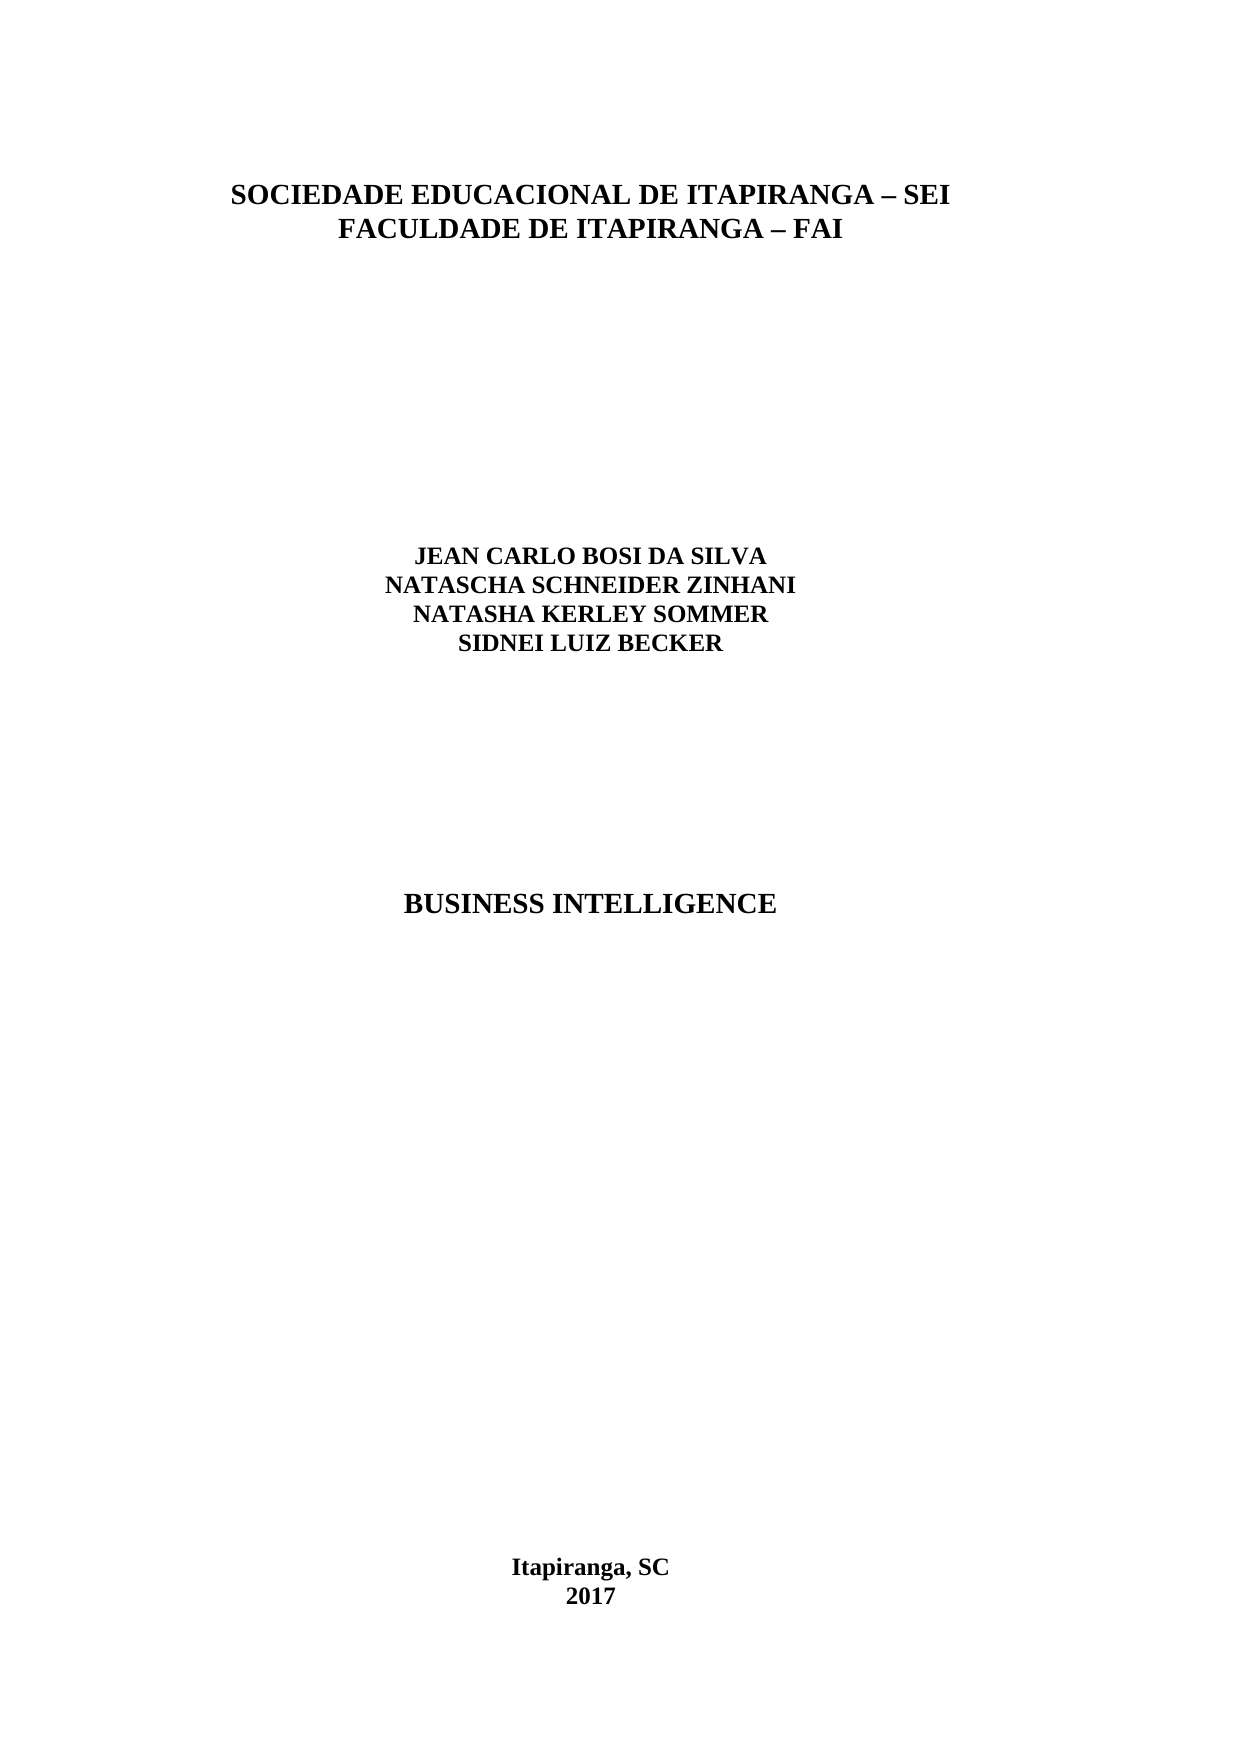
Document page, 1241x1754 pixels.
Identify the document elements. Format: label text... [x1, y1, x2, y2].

text FACULDADE DE ITAPIRANGA – FAI [118, 211, 1063, 244]
text Itapiranga, SC [118, 1552, 1063, 1581]
text SIDNEI LUIZ BECKER [118, 628, 1063, 656]
text BUSINESS INTELLIGENCE [118, 886, 1063, 920]
text NATASHA KERLEY SOMMER [118, 599, 1063, 628]
text NATASCHA SCHNEIDER ZINHANI [118, 570, 1063, 599]
subtitle JEAN CARLO BOSI DA SILVA [118, 541, 1063, 570]
text 2017 [118, 1581, 1063, 1610]
text SOCIEDADE EDUCACIONAL DE ITAPIRANGA – SEI [118, 177, 1063, 211]
